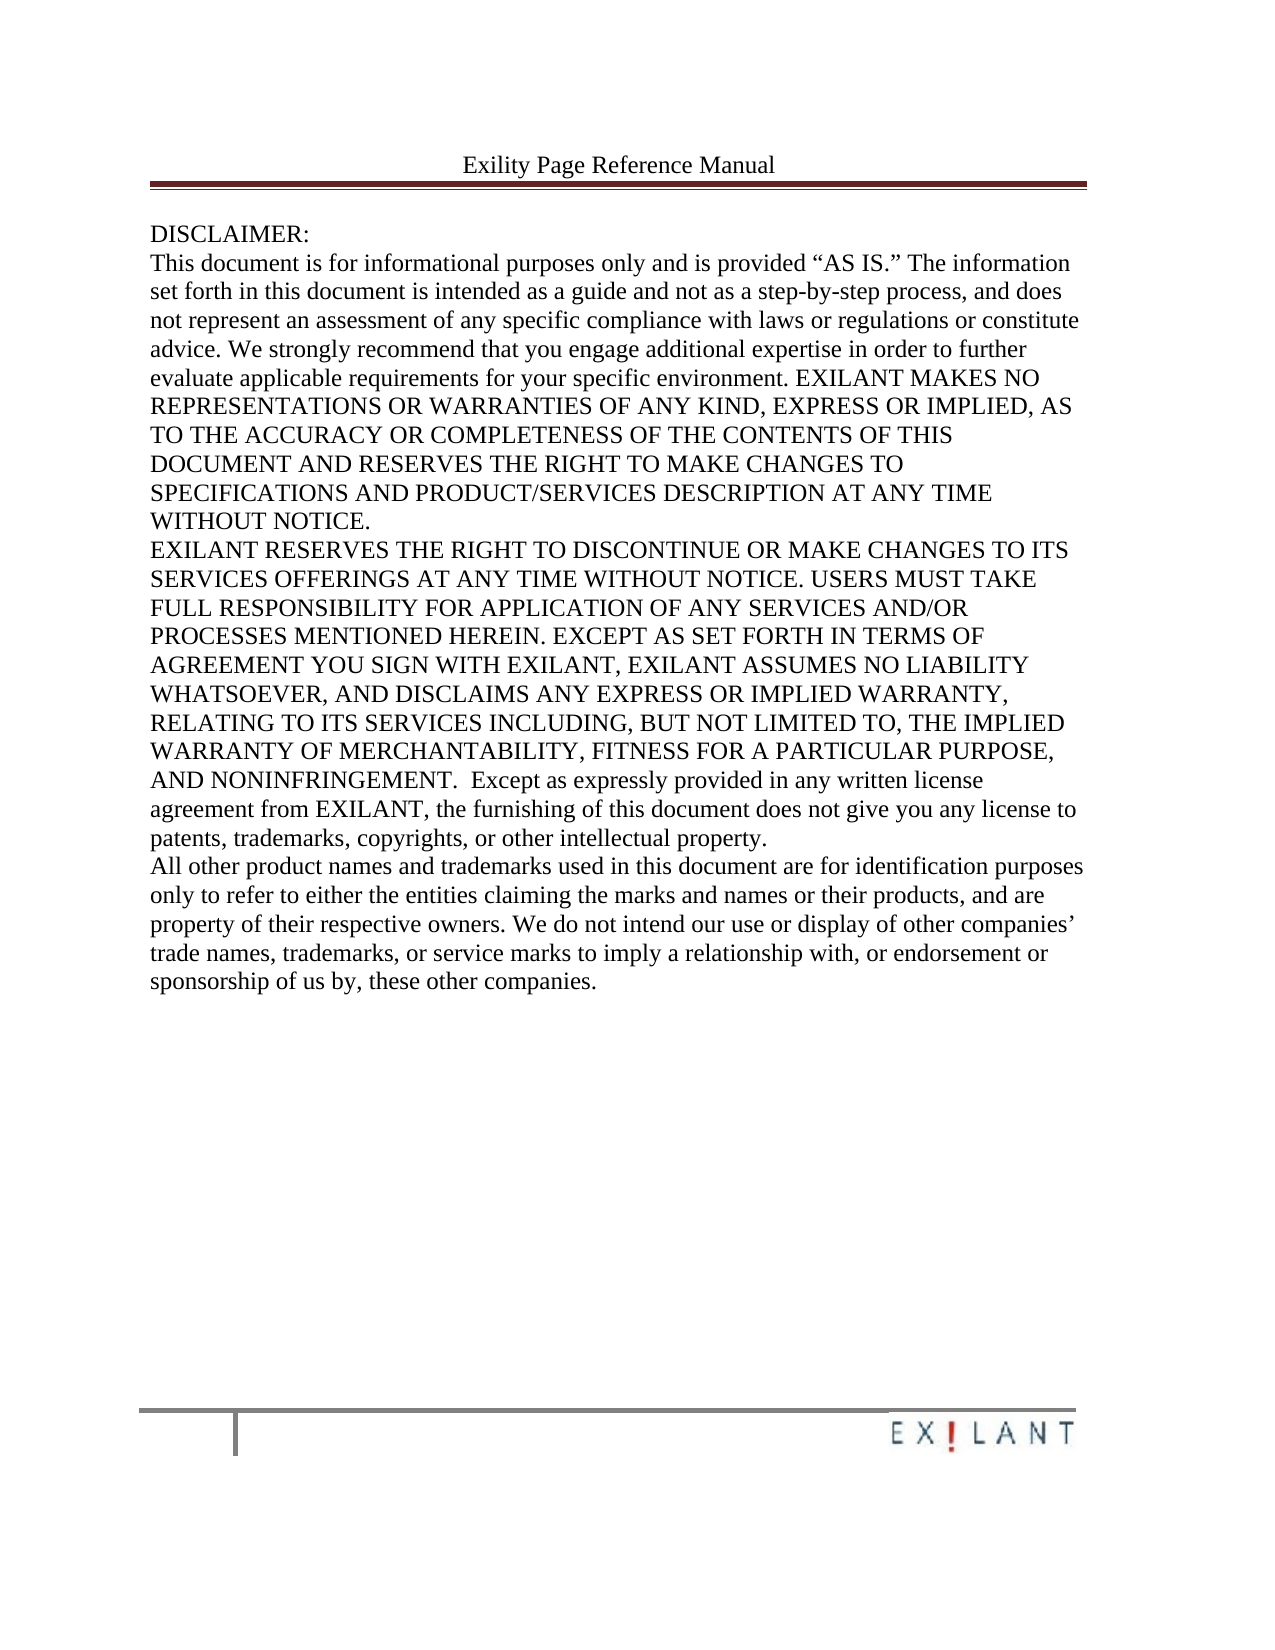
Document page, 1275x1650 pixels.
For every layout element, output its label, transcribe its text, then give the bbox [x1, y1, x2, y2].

text DISCLAIMER: [150, 219, 1087, 248]
picture [888, 1412, 1077, 1452]
text EXILANT RESERVES THE RIGHT TO DISCONTINUE OR MAKE CHANGES TO ITS SERVICES OFFERINGS AT ANY TIME WITHOUT NOTICE. USERS MUST TAKE FULL RESPONSIBILITY FOR APPLICATION OF ANY SERVICES AND/OR PROCESSES MENTIONED HEREIN. EXCEPT AS SET FORTH IN TERMS OF AGREEMENT YOU SIGN WITH EXILANT, EXILANT ASSUMES NO LIABILITY WHATSOEVER, AND DISCLAIMS ANY EXPRESS OR IMPLIED WARRANTY, RELATING TO ITS SERVICES INCLUDING, BUT NOT LIMITED TO, THE IMPLIED WARRANTY OF MERCHANTABILITY, FITNESS FOR A PARTICULAR PURPOSE, AND NONINFRINGEMENT. Except as expressly provided in any written license agreement from EXILANT, the furnishing of this document does not give you any license to patents, trademarks, copyrights, or other intellectual property. [150, 535, 1087, 851]
text All other product names and trademarks used in this document are for identification purposes only to refer to either the entities claiming the marks and names or their products, and are property of their respective owners. We do not intend our use or display of other companies’ trade names, trademarks, or service marks to imply a relationship with, or endorsement or sponsorship of us by, these other companies. [150, 851, 1087, 995]
text This document is for informational purposes only and is provided “AS IS.” The information set forth in this document is intended as a guide and not as a step-by-step process, and does not represent an assessment of any specific compliance with laws or regulations or constitute advice. We strongly recommend that you engage additional expertise in order to further evaluate applicable requirements for your specific environment. EXILANT MAKES NO REPRESENTATIONS OR WARRANTIES OF ANY KIND, EXPRESS OR IMPLIED, AS TO THE ACCURACY OR COMPLETENESS OF THE CONTENTS OF THIS DOCUMENT AND RESERVES THE RIGHT TO MAKE CHANGES TO SPECIFICATIONS AND PRODUCT/SERVICES DESCRIPTION AT ANY TIME WITHOUT NOTICE. [150, 248, 1087, 535]
